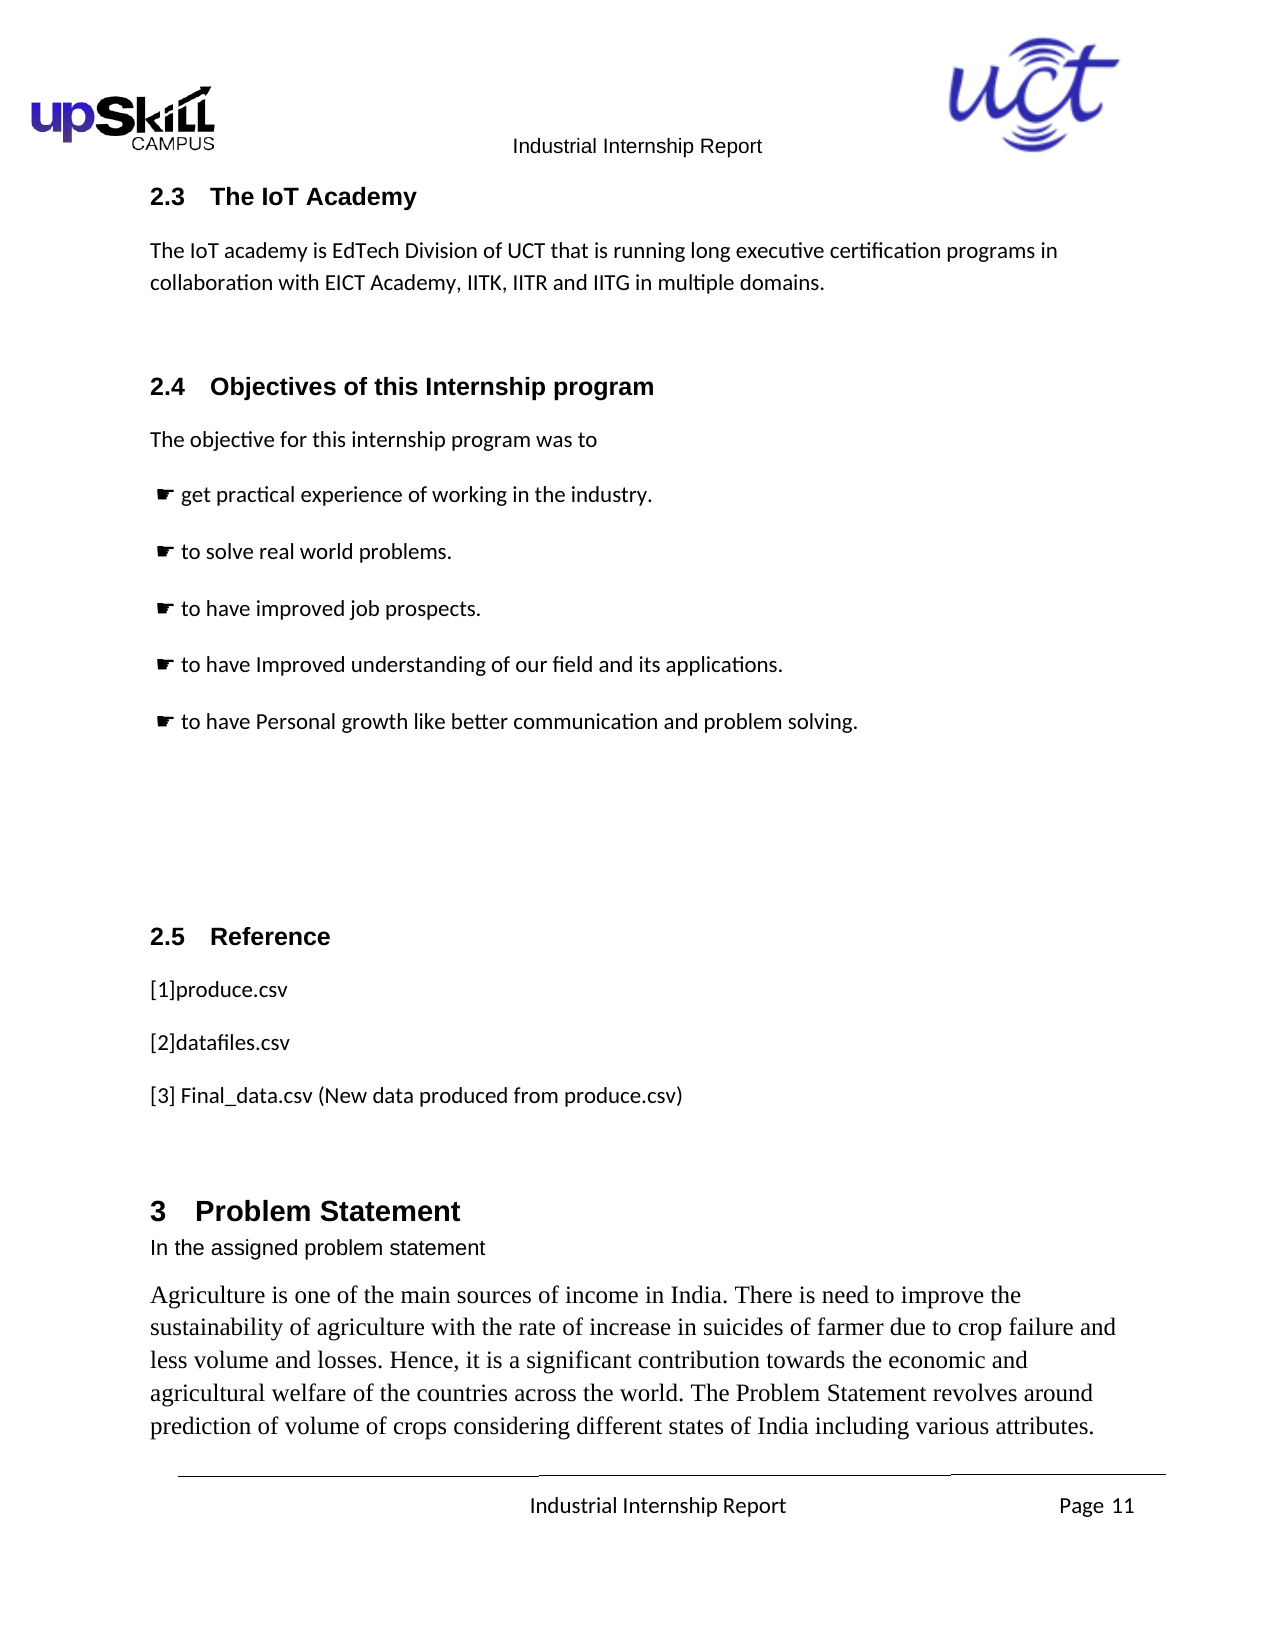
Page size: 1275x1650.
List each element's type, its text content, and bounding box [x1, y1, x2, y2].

text The IoT academy is EdTech Division of UCT that is running long executive certification programs in collaboration with EICT Academy, IITK, IITR and IITG in multiple domains. [150, 236, 1134, 296]
text ☛ to have Improved understanding of our field and its applications. [150, 648, 1134, 680]
text In the assigned problem statement [150, 1227, 1134, 1260]
text ☛ to have Personal growth like better communication and problem solving. [150, 705, 1134, 736]
text [3] Final_data.csv (New data produced from produce.csv) [150, 1081, 1134, 1109]
picture [0, 73, 246, 154]
text ☛ to solve real world problems. [150, 535, 1134, 566]
picture [946, 28, 1125, 154]
subtitle The IoT Academy [150, 186, 1134, 211]
subtitle Objectives of this Internship program [150, 375, 1134, 400]
subtitle Problem Statement [150, 1194, 1134, 1227]
text [1]produce.csv [150, 975, 1134, 1003]
text ☛ to have improved job prospects. [150, 592, 1134, 623]
text [2]datafiles.csv [150, 1028, 1134, 1056]
subtitle Reference [150, 925, 1134, 950]
text ☛ get practical experience of working in the industry. [150, 478, 1134, 509]
text The objective for this internship program was to [150, 425, 1134, 453]
